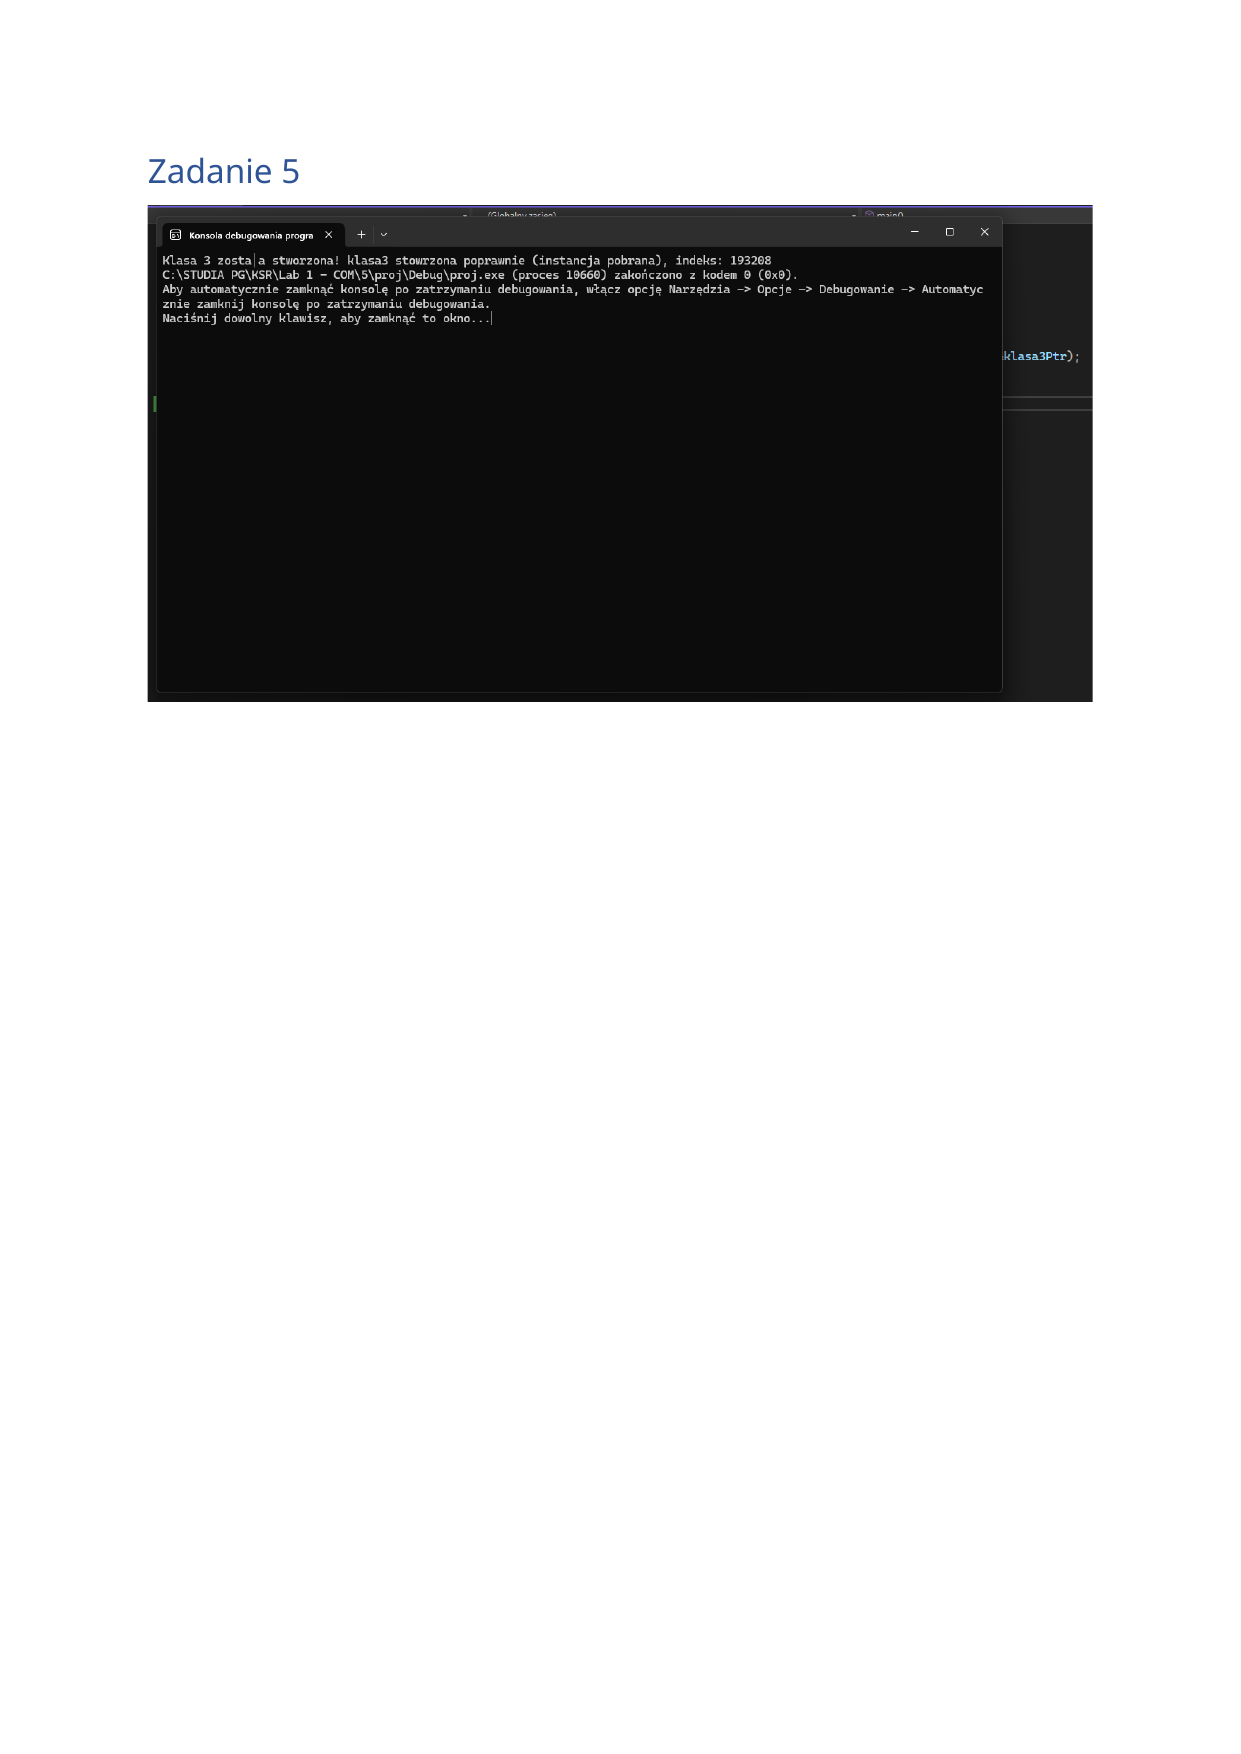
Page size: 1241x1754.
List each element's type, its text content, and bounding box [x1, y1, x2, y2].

subtitle Zadanie 5 [148, 148, 1093, 193]
picture [147, 205, 1093, 702]
